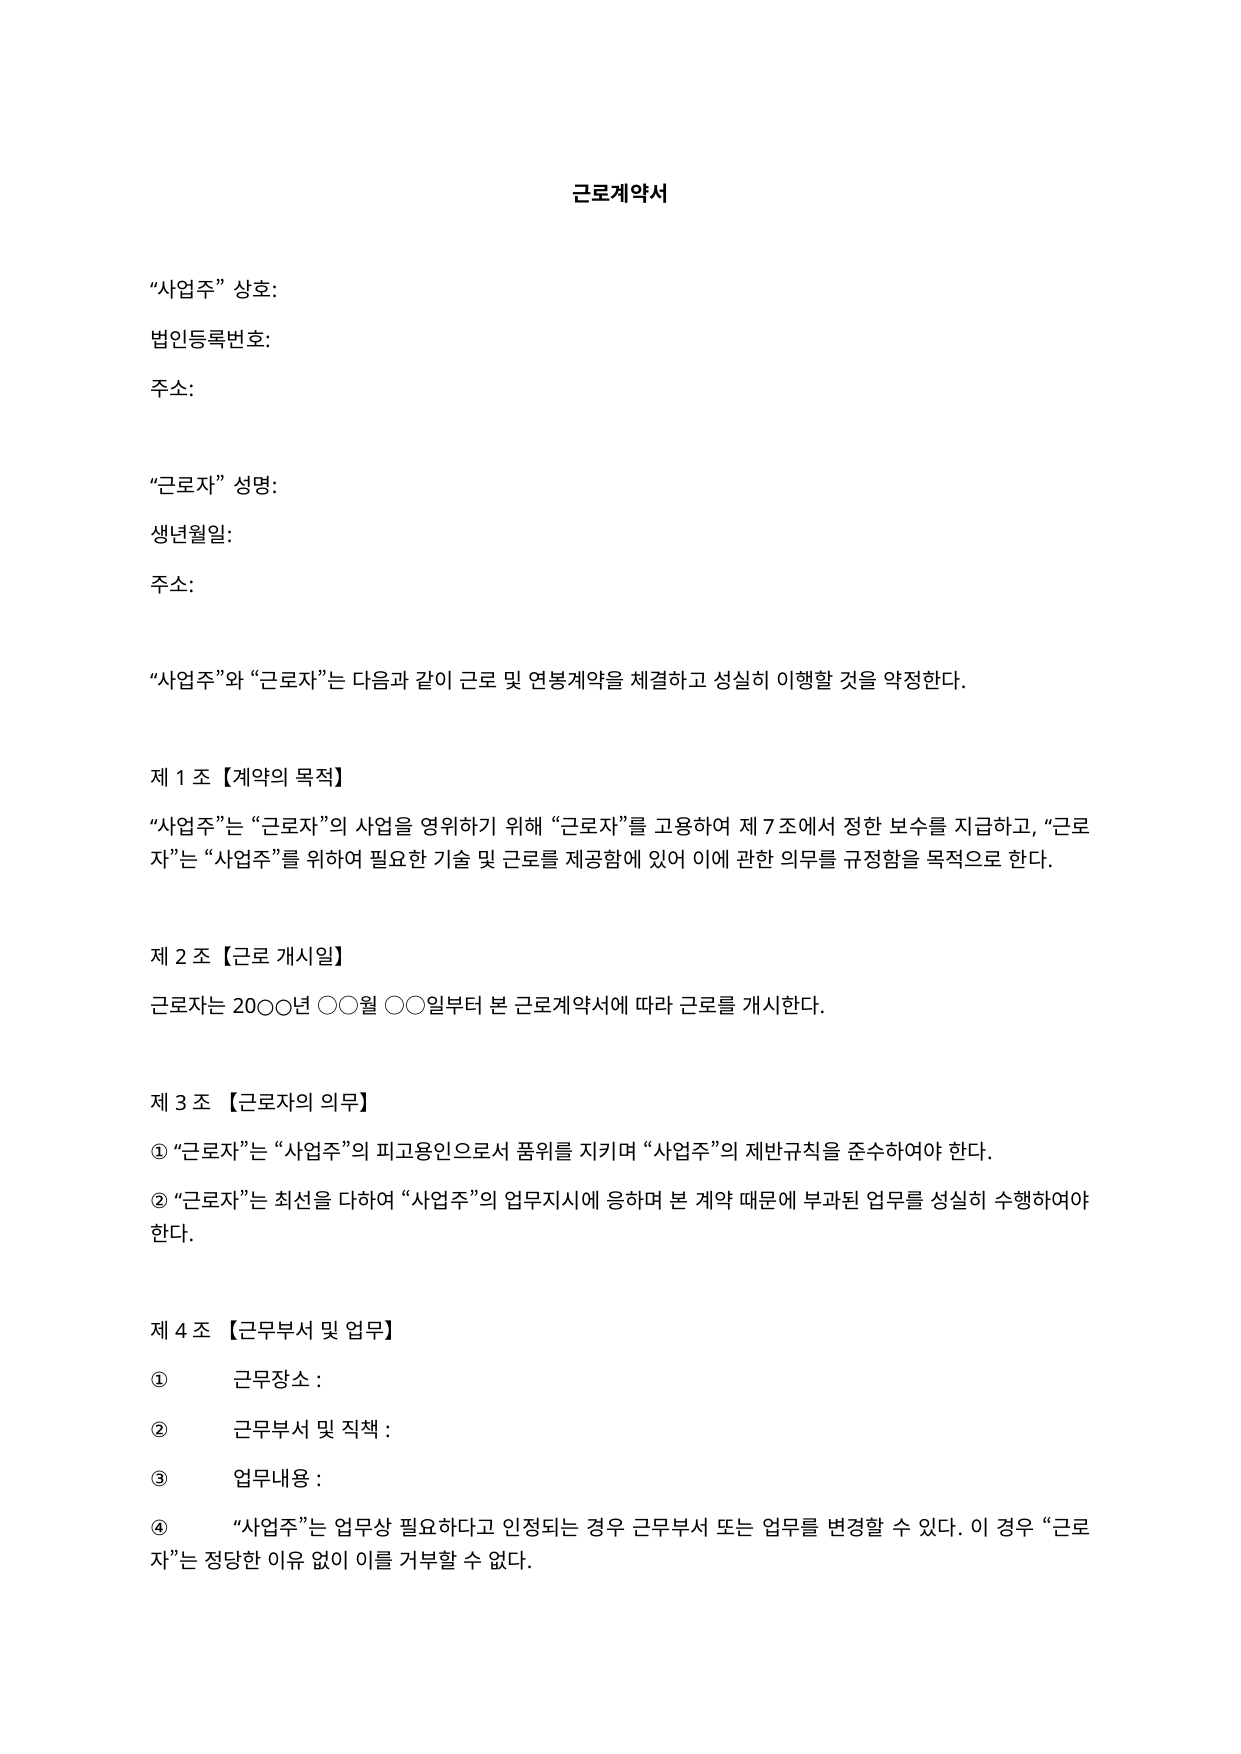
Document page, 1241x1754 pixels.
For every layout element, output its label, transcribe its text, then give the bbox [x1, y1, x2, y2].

text 제 1 조【계약의 목적】 [150, 761, 1090, 792]
text 주소: [150, 372, 1090, 403]
text “사업주” 상호: [150, 274, 1090, 304]
text 제 4 조 【근무부서 및 업무】 [150, 1314, 1090, 1344]
text “근로자” 성명: [150, 469, 1090, 499]
text 주소: [150, 568, 1090, 598]
text 근로자는 20○○년 ○○월 ○○일부터 본 근로계약서에 따라 근로를 개시한다. [150, 989, 1090, 1020]
text “사업주”와 “근로자”는 다음과 같이 근로 및 연봉계약을 체결하고 성실히 이행할 것을 약정한다. [150, 664, 1090, 695]
text ① “근로자”는 “사업주”의 피고용인으로서 품위를 지키며 “사업주”의 제반규칙을 준수하여야 한다. [150, 1135, 1090, 1166]
text 법인등록번호: [150, 323, 1090, 353]
text 제 2 조【근로 개시일】 [150, 940, 1090, 970]
text ② 근무부서 및 직책 : [150, 1413, 1090, 1443]
text 근로계약서 [150, 177, 1090, 207]
text ② “근로자”는 최선을 다하여 “사업주”의 업무지시에 응하며 본 계약 때문에 부과된 업무를 성실히 수행하여야 한다. [150, 1185, 1090, 1248]
text ④ “사업주”는 업무상 필요하다고 인정되는 경우 근무부서 또는 업무를 변경할 수 있다. 이 경우 “근로자”는 정당한 이유 없이 이를 거부할 수 없다. [150, 1512, 1090, 1575]
text 생년월일: [150, 518, 1090, 549]
text “사업주”는 “근로자”의 사업을 영위하기 위해 “근로자”를 고용하여 제7조에서 정한 보수를 지급하고, “근로자”는 “사업주”를 위하여 필요한 기술 및 근로를 제공함에 있어 이에 관한 의무를 규정함을 목적으로 한다. [150, 811, 1090, 874]
text ① 근무장소 : [150, 1363, 1090, 1394]
text ③ 업무내용 : [150, 1462, 1090, 1493]
text 제 3 조 【근로자의 의무】 [150, 1086, 1090, 1116]
